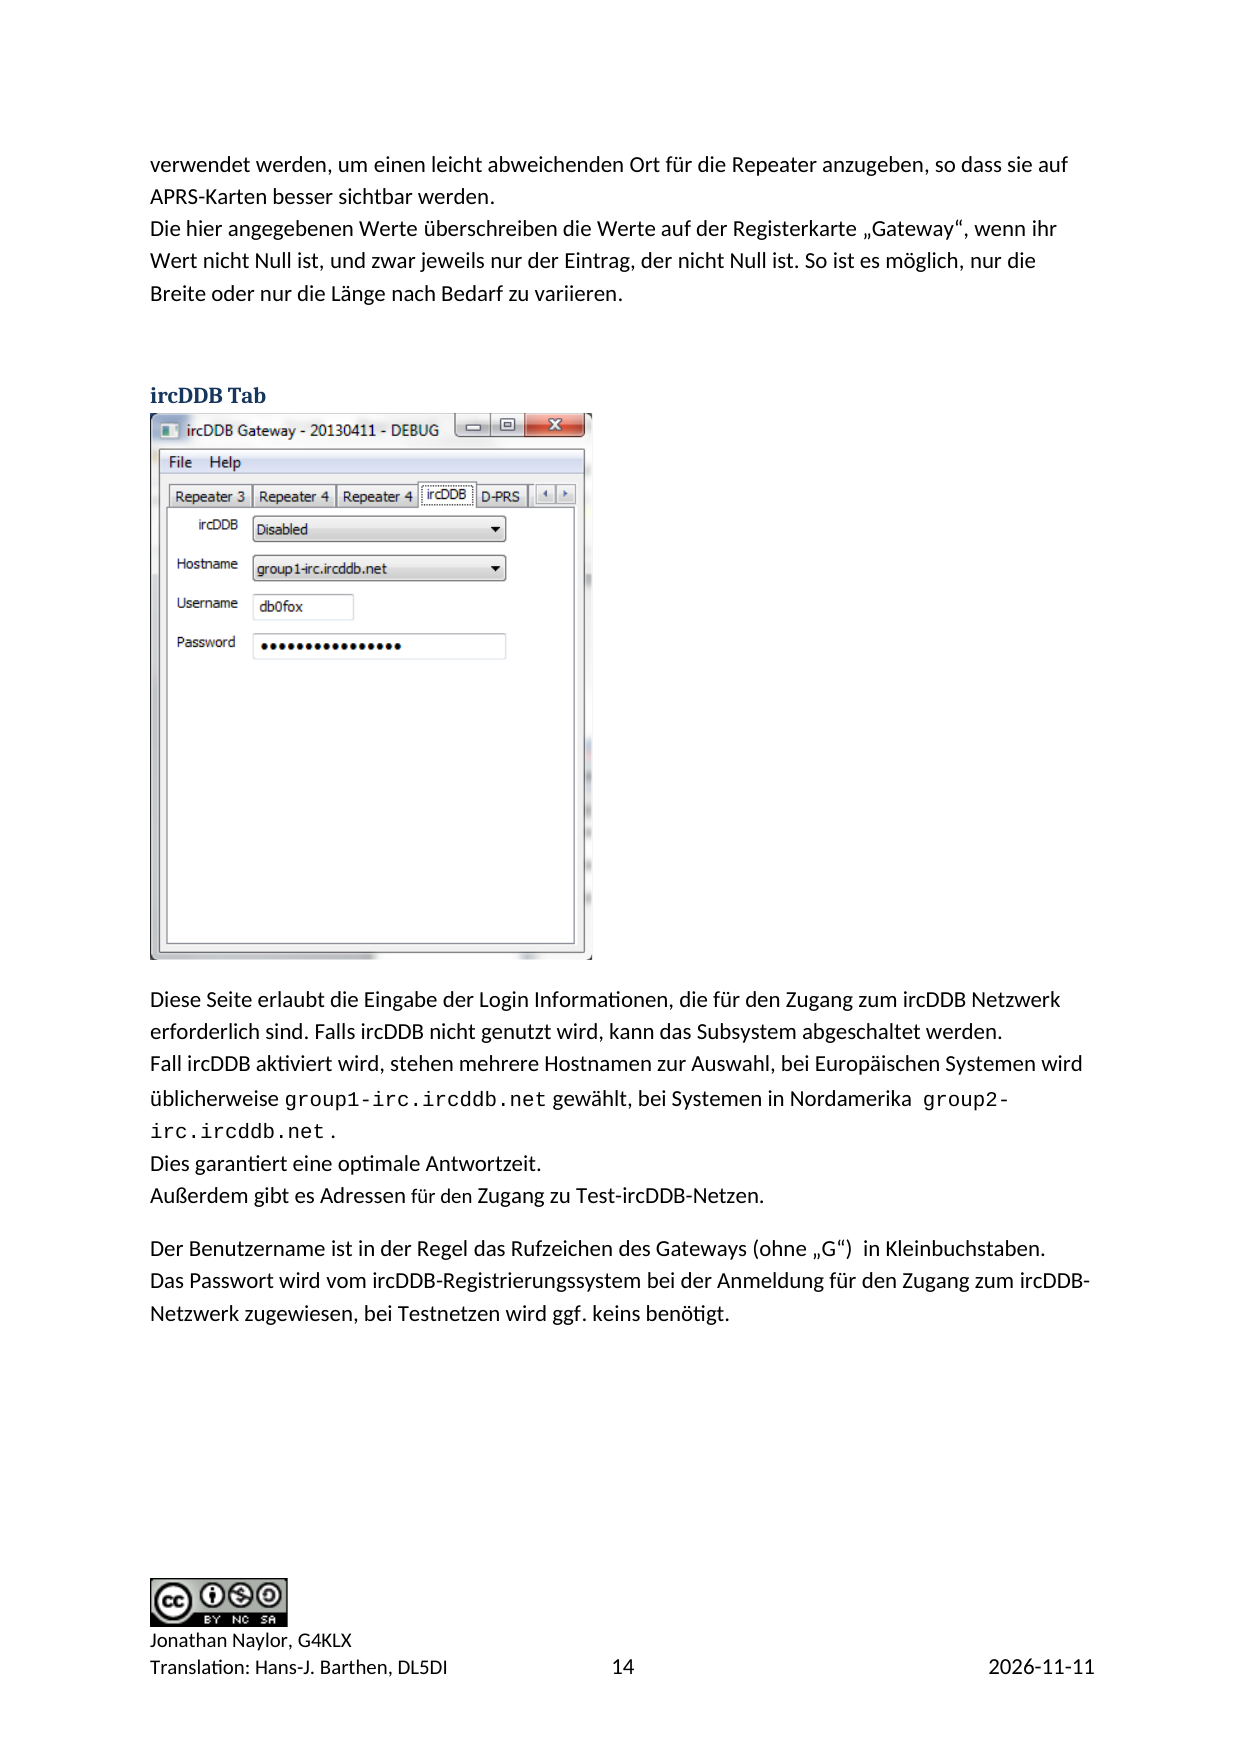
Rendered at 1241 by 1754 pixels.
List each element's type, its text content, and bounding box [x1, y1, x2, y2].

text Diese Seite erlaubt die Eingabe der Login Informationen, die für den Zugang zum ircDDB Netzwerk erforderlich sind. Falls ircDDB nicht genutzt wird, kann das Subsystem abgeschaltet werden. Fall ircDDB aktiviert wird, stehen mehrere Hostnamen zur Auswahl, bei Europäischen Systemen wird üblicherweise group1-irc.ircddb.net gewählt, bei Systemen in Nordamerika group2-irc.ircddb.net . Dies garantiert eine optimale Antwortzeit. Außerdem gibt es Adressen für den Zugang zu Test-ircDDB-Netzen. [150, 985, 1090, 1209]
subtitle ircDDB Tab [150, 383, 1090, 409]
picture [150, 1578, 288, 1627]
text Der Benutzername ist in der Regel das Rufzeichen des Gateways (ohne „G“) in Kleinbuchstaben. Das Passwort wird vom ircDDB-Registrierungssystem bei der Anmeldung für den Zugang zum ircDDB- Netzwerk zugewiesen, bei Testnetzen wird ggf. keins benötigt. [150, 1234, 1090, 1327]
